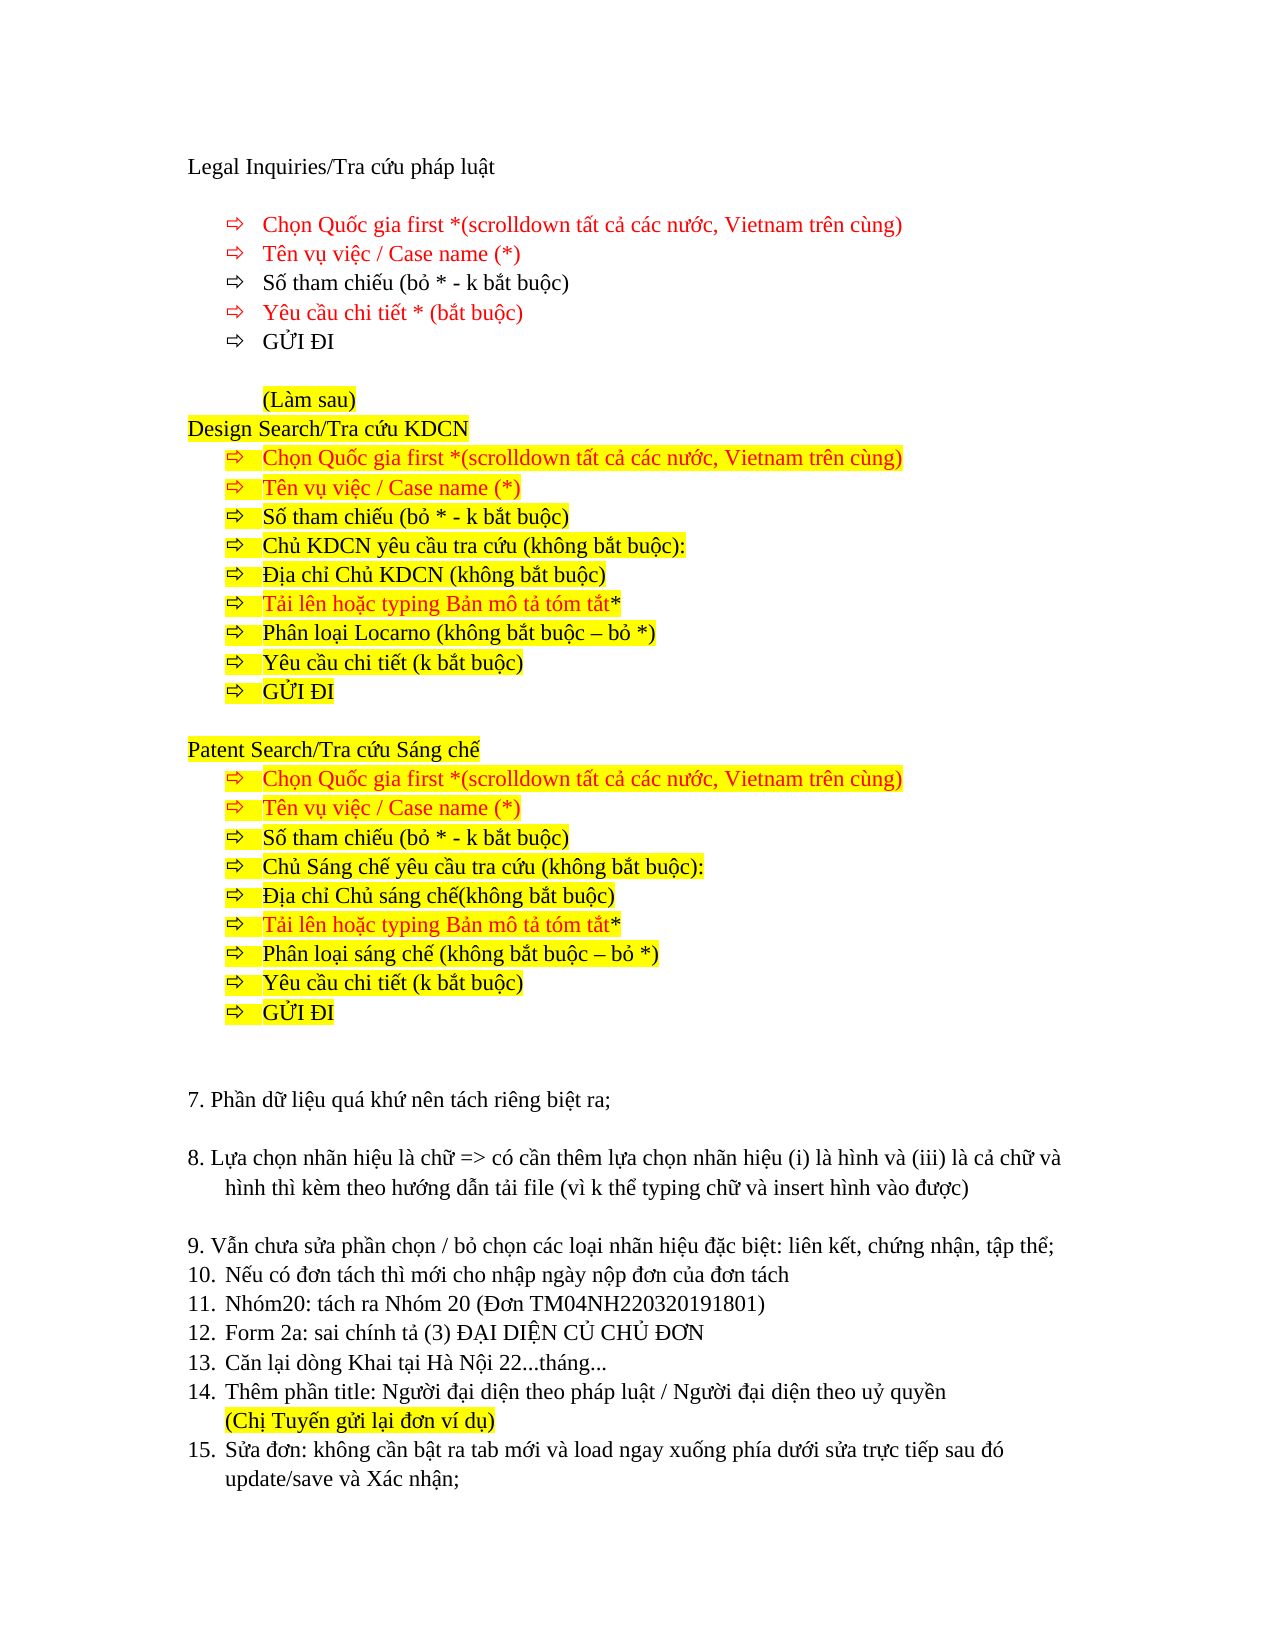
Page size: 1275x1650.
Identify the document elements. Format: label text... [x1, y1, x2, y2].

list Địa chỉ Chủ sáng chế(không bắt buộc) [225, 879, 1087, 908]
list Căn lại dòng Khai tại Hà Nội 22...tháng... [187, 1346, 1087, 1375]
list Lựa chọn nhãn hiệu là chữ => có cần thêm lựa chọn nhãn hiệu (i) là hình và (iii) là cả chữ và hình thì kèm theo hướng dẫn tải file (vì k thể typing chữ và insert hình vào được) [187, 1142, 1087, 1200]
list Nhóm20: tách ra Nhóm 20 (Đơn TM04NH220320191801) [187, 1287, 1087, 1317]
list Form 2a: sai chính tả (3) ĐẠI DIỆN CỦ CHỦ ĐƠN [187, 1317, 1087, 1346]
list Tải lên hoặc typing Bản mô tả tóm tắt* [225, 587, 1087, 617]
list Sửa đơn: không cần bật ra tab mới và load ngay xuống phía dưới sửa trực tiếp sau đó update/save và Xác nhận; [187, 1433, 1087, 1492]
list GỬI ĐI [225, 325, 1087, 354]
list Chủ Sáng chế yêu cầu tra cứu (không bắt buộc): [225, 850, 1087, 879]
list Thêm phần title: Người đại diện theo pháp luật / Người đại diện theo uỷ quyền [187, 1375, 1087, 1404]
list Nếu có đơn tách thì mới cho nhập ngày nộp đơn của đơn tách [187, 1258, 1087, 1287]
text Design Search/Tra cứu KDCN [187, 412, 1087, 442]
text Patent Search/Tra cứu Sáng chế [187, 733, 1087, 762]
list Chọn Quốc gia first *(scrolldown tất cả các nước, Vietnam trên cùng) [225, 762, 1087, 792]
list Phân loại Locarno (không bắt buộc – bỏ *) [225, 617, 1087, 646]
list Phần dữ liệu quá khứ nên tách riêng biệt ra; [187, 1083, 1087, 1112]
list Chọn Quốc gia first *(scrolldown tất cả các nước, Vietnam trên cùng) [225, 442, 1087, 471]
list Số tham chiếu (bỏ * - k bắt buộc) [225, 500, 1087, 529]
list GỬI ĐI [225, 996, 1087, 1025]
list Vẫn chưa sửa phần chọn / bỏ chọn các loại nhãn hiệu đặc biệt: liên kết, chứng nhận, tập thể; [187, 1229, 1087, 1258]
list Số tham chiếu (bỏ * - k bắt buộc) [225, 267, 1087, 296]
list Địa chỉ Chủ KDCN (không bắt buộc) [225, 558, 1087, 587]
list Chọn Quốc gia first *(scrolldown tất cả các nước, Vietnam trên cùng) [225, 208, 1087, 237]
list Tải lên hoặc typing Bản mô tả tóm tắt* [225, 908, 1087, 937]
list (Làm sau) [262, 383, 1087, 412]
list Tên vụ việc / Case name (*) [225, 471, 1087, 500]
text Legal Inquiries/Tra cứu pháp luật [187, 150, 1087, 179]
list Tên vụ việc / Case name (*) [225, 237, 1087, 267]
list Yêu cầu chi tiết (k bắt buộc) [225, 967, 1087, 996]
list Số tham chiếu (bỏ * - k bắt buộc) [225, 821, 1087, 850]
list (Chị Tuyến gửi lại đơn ví dụ) [225, 1404, 1087, 1433]
list GỬI ĐI [225, 675, 1087, 704]
list Yêu cầu chi tiết * (bắt buộc) [225, 296, 1087, 325]
list Yêu cầu chi tiết (k bắt buộc) [225, 646, 1087, 675]
list Chủ KDCN yêu cầu tra cứu (không bắt buộc): [225, 529, 1087, 558]
list Tên vụ việc / Case name (*) [225, 792, 1087, 821]
list Phân loại sáng chế (không bắt buộc – bỏ *) [225, 937, 1087, 967]
